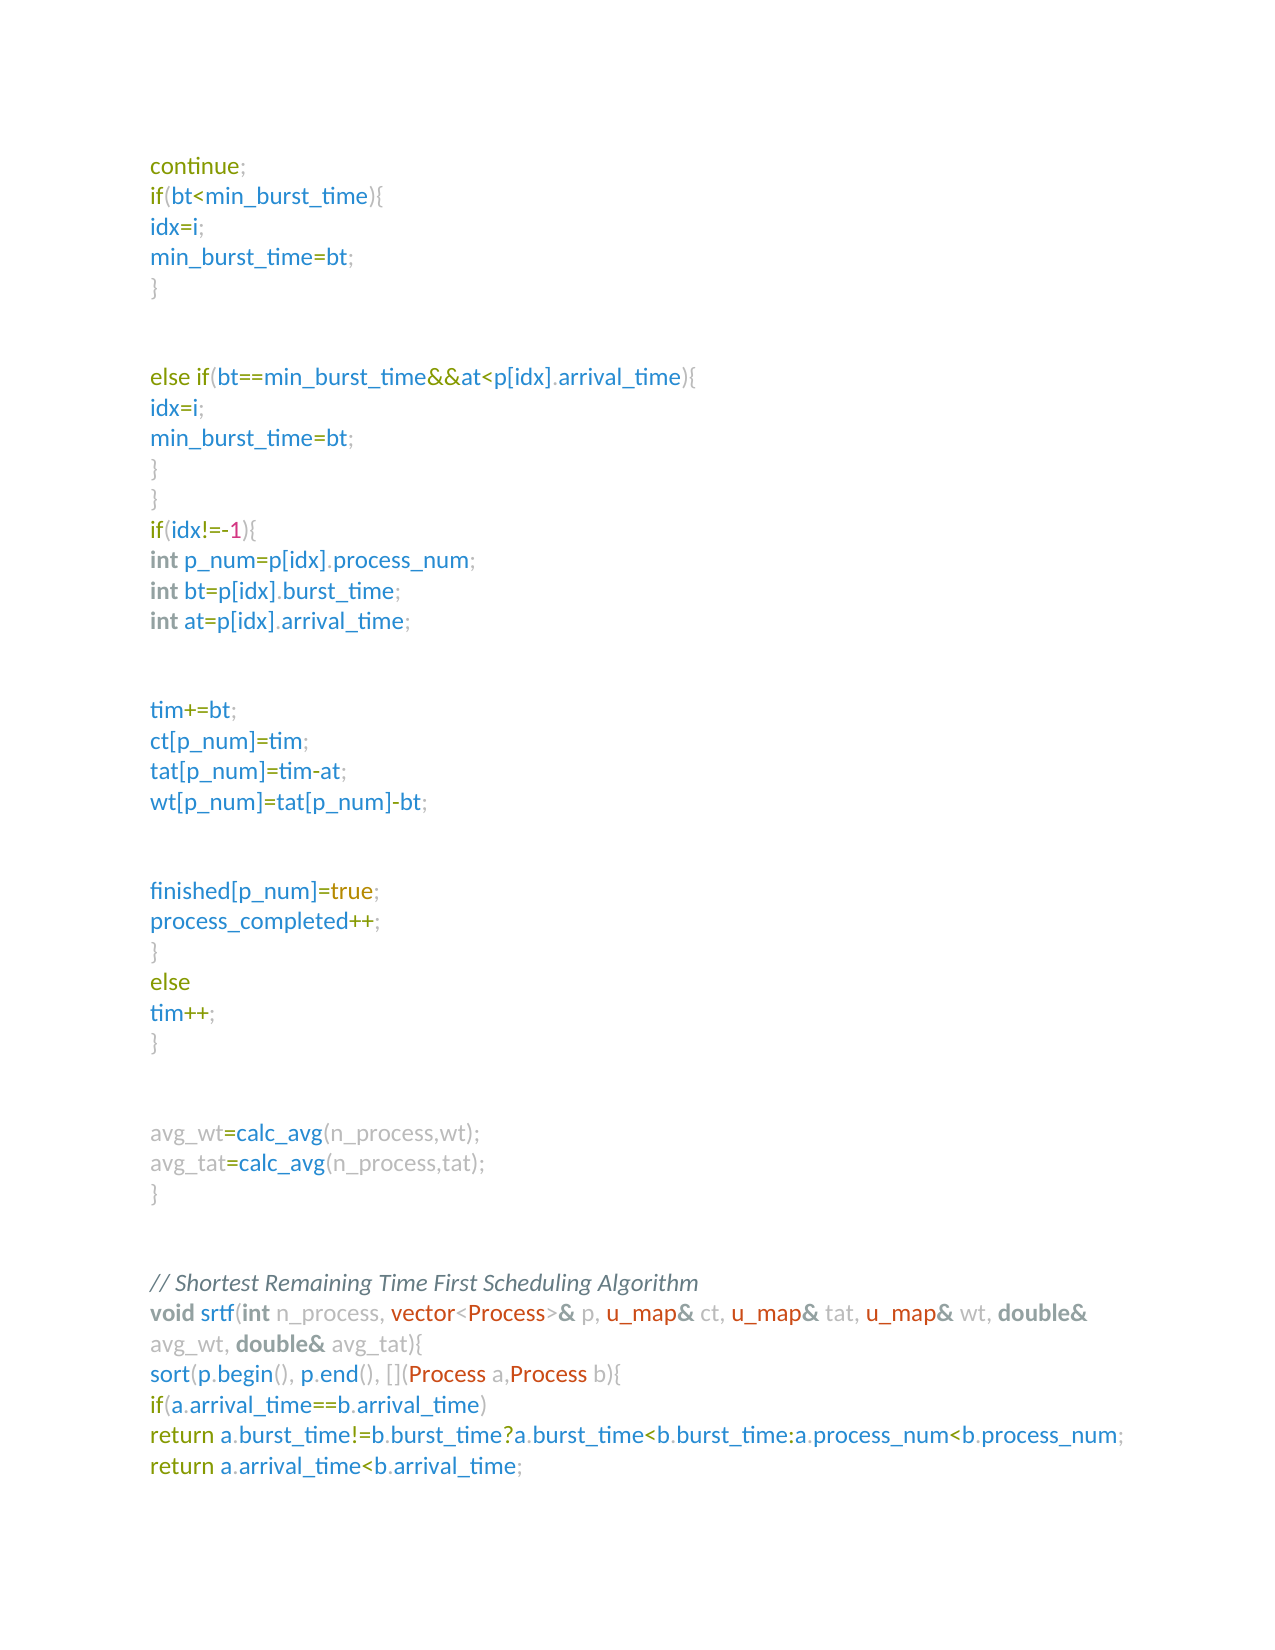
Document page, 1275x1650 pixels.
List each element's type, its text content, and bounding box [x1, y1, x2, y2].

text avg_tat=calc_avg(n_process,tat); [150, 1147, 1125, 1178]
text if(a.arrival_time==b.arrival_time) [150, 1389, 1125, 1419]
text min_burst_time=bt; [150, 242, 1125, 272]
text tim+=bt; [150, 694, 1125, 725]
text } [150, 453, 1125, 483]
text continue; [150, 150, 1125, 181]
text tat[p_num]=tim-at; [150, 755, 1125, 786]
text int bt=p[idx].burst_time; [150, 575, 1125, 605]
text return a.arrival_time<b.arrival_time; [150, 1450, 1125, 1480]
text else [150, 967, 1125, 997]
text return a.burst_time!=b.burst_time?a.burst_time<b.burst_time:a.process_num<b.process_num; [150, 1419, 1125, 1450]
text else if(bt==min_burst_time&&at<p[idx].arrival_time){ [150, 361, 1125, 392]
text min_burst_time=bt; [150, 422, 1125, 453]
text idx=i; [150, 392, 1125, 422]
text // Shortest Remaining Time First Scheduling Algorithm [150, 1267, 1125, 1297]
text } [150, 936, 1125, 967]
text if(idx!=-1){ [150, 514, 1125, 544]
text } [150, 1178, 1125, 1208]
text } [150, 483, 1125, 514]
text void srtf(int n_process, vector<Process>& p, u_map& ct, u_map& tat, u_map& wt, double& avg_wt, double& avg_tat){ [150, 1297, 1125, 1358]
text } [150, 1028, 1125, 1058]
text idx=i; [150, 211, 1125, 242]
text sort(p.begin(), p.end(), [](Process a,Process b){ [150, 1358, 1125, 1389]
text wt[p_num]=tat[p_num]-bt; [150, 786, 1125, 816]
text process_completed++; [150, 906, 1125, 936]
text int at=p[idx].arrival_time; [150, 605, 1125, 636]
text tim++; [150, 997, 1125, 1028]
text } [150, 272, 1125, 303]
text avg_wt=calc_avg(n_process,wt); [150, 1117, 1125, 1147]
text if(bt<min_burst_time){ [150, 181, 1125, 211]
text int p_num=p[idx].process_num; [150, 544, 1125, 575]
text finished[p_num]=true; [150, 875, 1125, 906]
text ct[p_num]=tim; [150, 725, 1125, 755]
